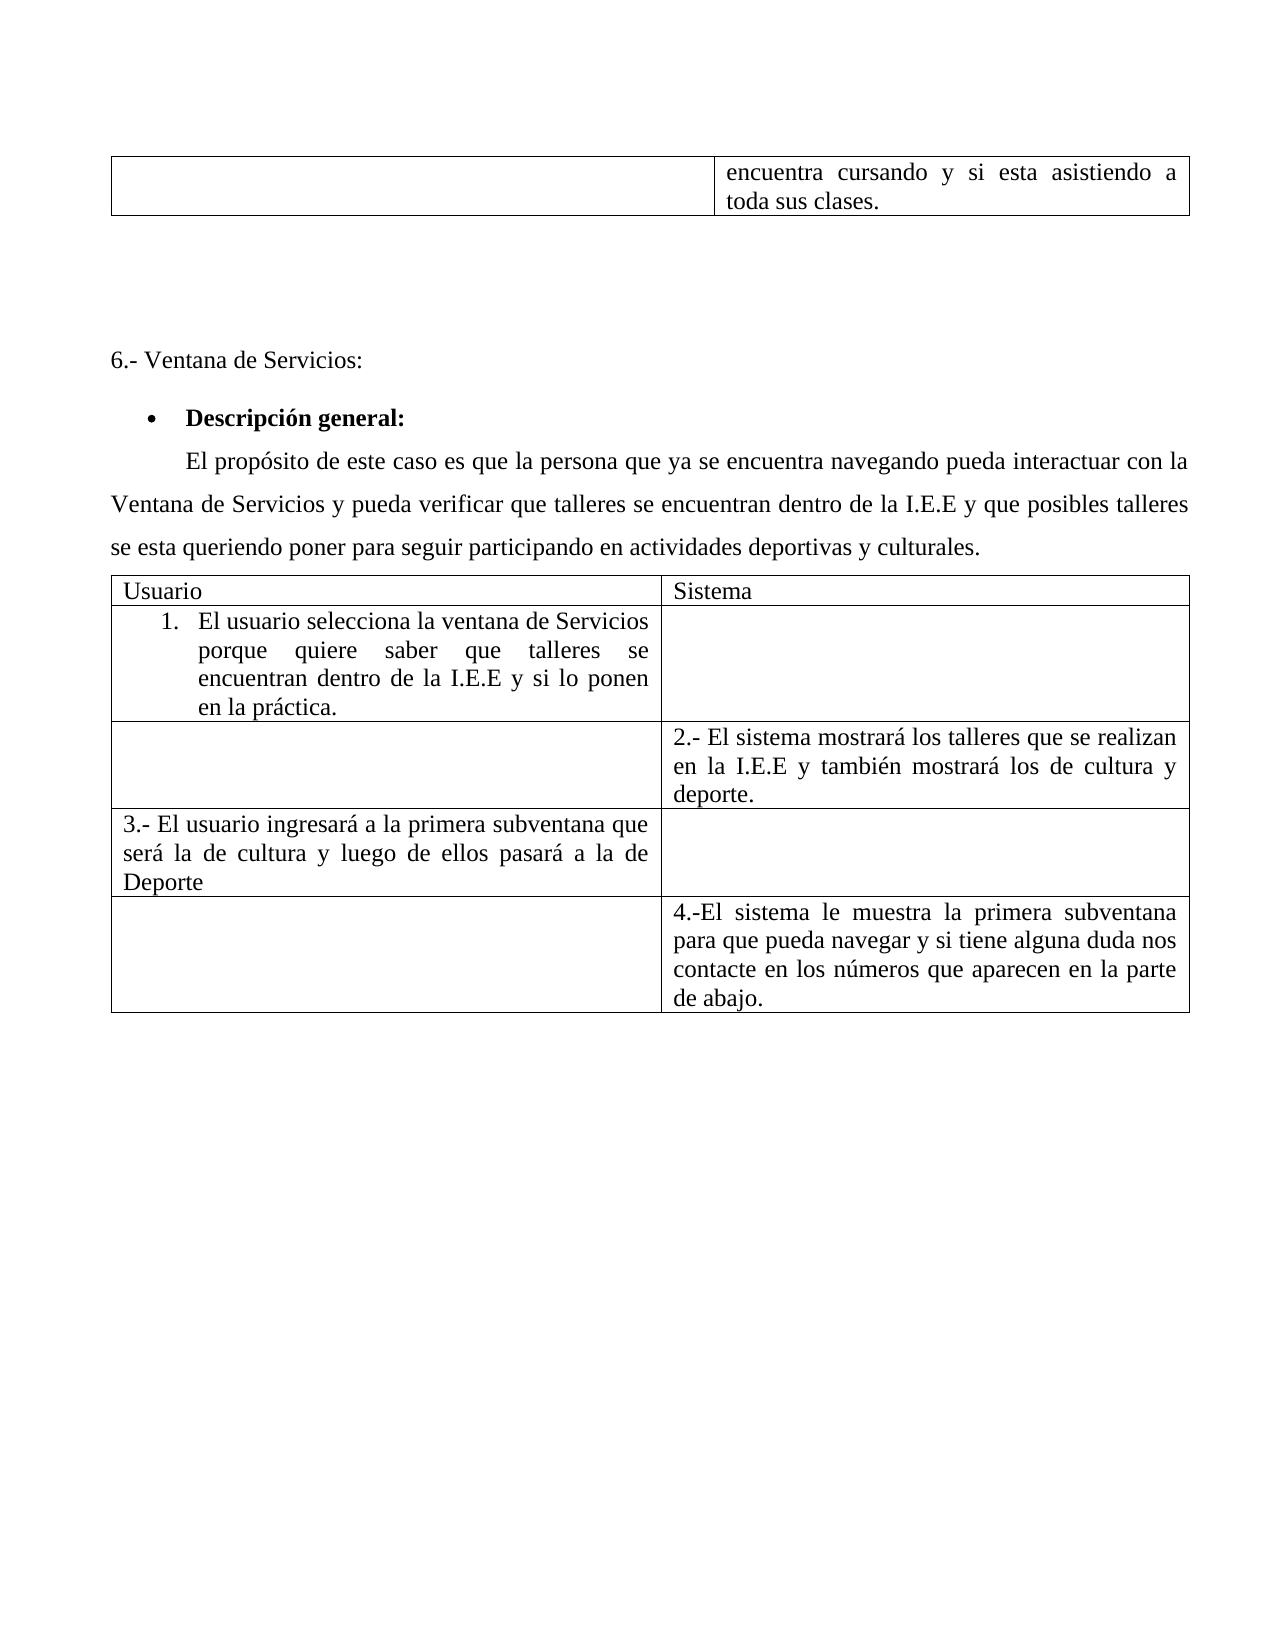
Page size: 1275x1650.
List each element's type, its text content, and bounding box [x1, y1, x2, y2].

table_cell 3.- El usuario ingresará a la primera subventana que será la de cultura y luego de ellos pasará a la de Deporte [112, 809, 661, 896]
table_cell [112, 897, 661, 1012]
text 6.- Ventana de Servicios: [110, 345, 1189, 374]
table_cell [662, 606, 1189, 721]
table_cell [715, 157, 1189, 215]
list Descripción general: [148, 403, 1189, 431]
table_cell [112, 722, 661, 808]
table_header Sistema [662, 576, 1189, 605]
table_cell 2.- El sistema mostrará los talleres que se realizan en la I.E.E y también mostrará los de cultura y deporte. [662, 722, 1189, 808]
table_cell 4.-El sistema le muestra la primera subventana para que pueda navegar y si tiene alguna duda nos contacte en los números que aparecen en la parte de abajo. [662, 897, 1189, 1012]
table_cell El usuario selecciona la ventana de Servicios porque quiere saber que talleres se encuentran dentro de la I.E.E y si lo ponen en la práctica. [112, 606, 661, 721]
text El propósito de este caso es que la persona que ya se encuentra navegando pueda interactuar con la Ventana de Servicios y pueda verificar que talleres se encuentran dentro de la I.E.E y que posibles talleres se esta queriendo poner para seguir participando en actividades deportivas y culturales. [35, 446, 1189, 561]
table_cell [662, 809, 1189, 896]
table_cell [112, 157, 714, 215]
table_header Usuario [112, 576, 661, 605]
